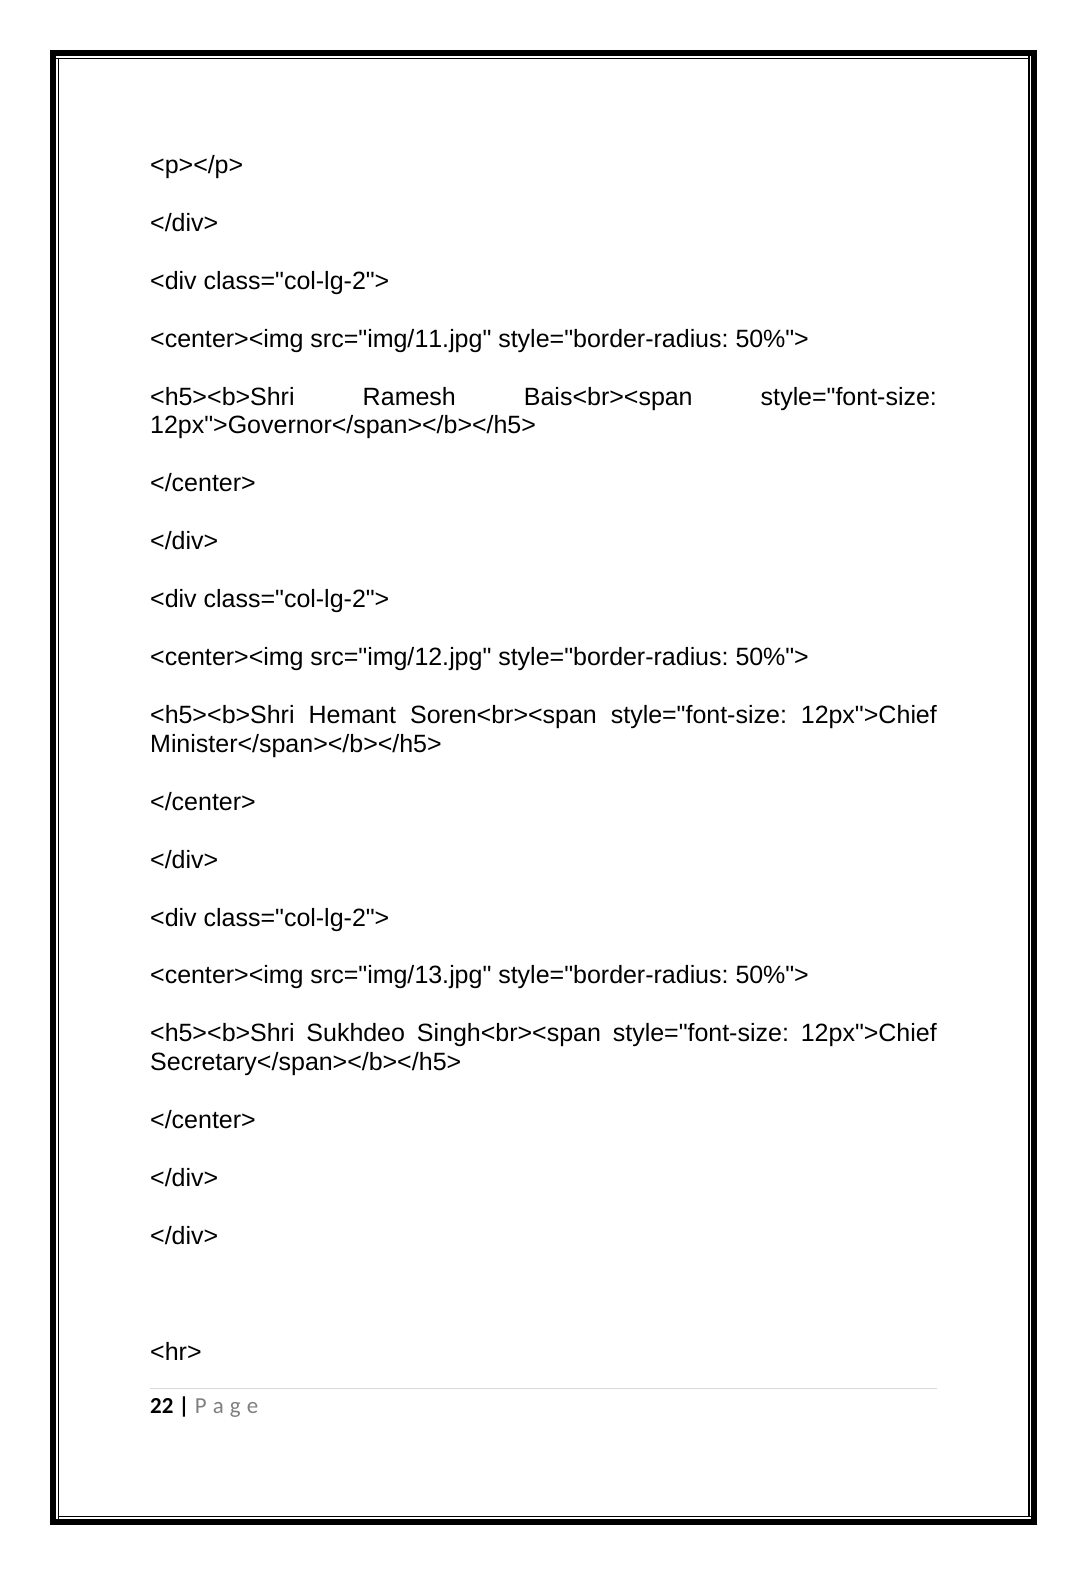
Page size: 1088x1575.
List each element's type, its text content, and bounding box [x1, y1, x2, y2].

text <center><img src="img/11.jpg" style="border-radius: 50%"> [150, 324, 937, 352]
text <h5><b>Shri Hemant Soren<br><span style="font-size: 12px">Chief Minister</span></b></h5> [150, 700, 937, 757]
text </div> [150, 526, 937, 555]
text </center> [150, 787, 937, 815]
text <div class="col-lg-2"> [150, 584, 937, 613]
text </div> [150, 1221, 937, 1249]
text <center><img src="img/13.jpg" style="border-radius: 50%"> [150, 960, 937, 989]
text </div> [150, 1163, 937, 1192]
text <div class="col-lg-2"> [150, 902, 937, 931]
text <div class="col-lg-2"> [150, 266, 937, 294]
text </div> [150, 844, 937, 873]
text <h5><b>Shri Sukhdeo Singh<br><span style="font-size: 12px">Chief Secretary</span></b></h5> [150, 1018, 937, 1076]
text </div> [150, 208, 937, 237]
text </center> [150, 1105, 937, 1134]
text <hr> [150, 1337, 937, 1365]
text </center> [150, 468, 937, 497]
text <center><img src="img/12.jpg" style="border-radius: 50%"> [150, 642, 937, 671]
text <h5><b>Shri Ramesh Bais<br><span style="font-size: 12px">Governor</span></b></h5> [150, 382, 937, 439]
text <p></p> [150, 150, 937, 179]
